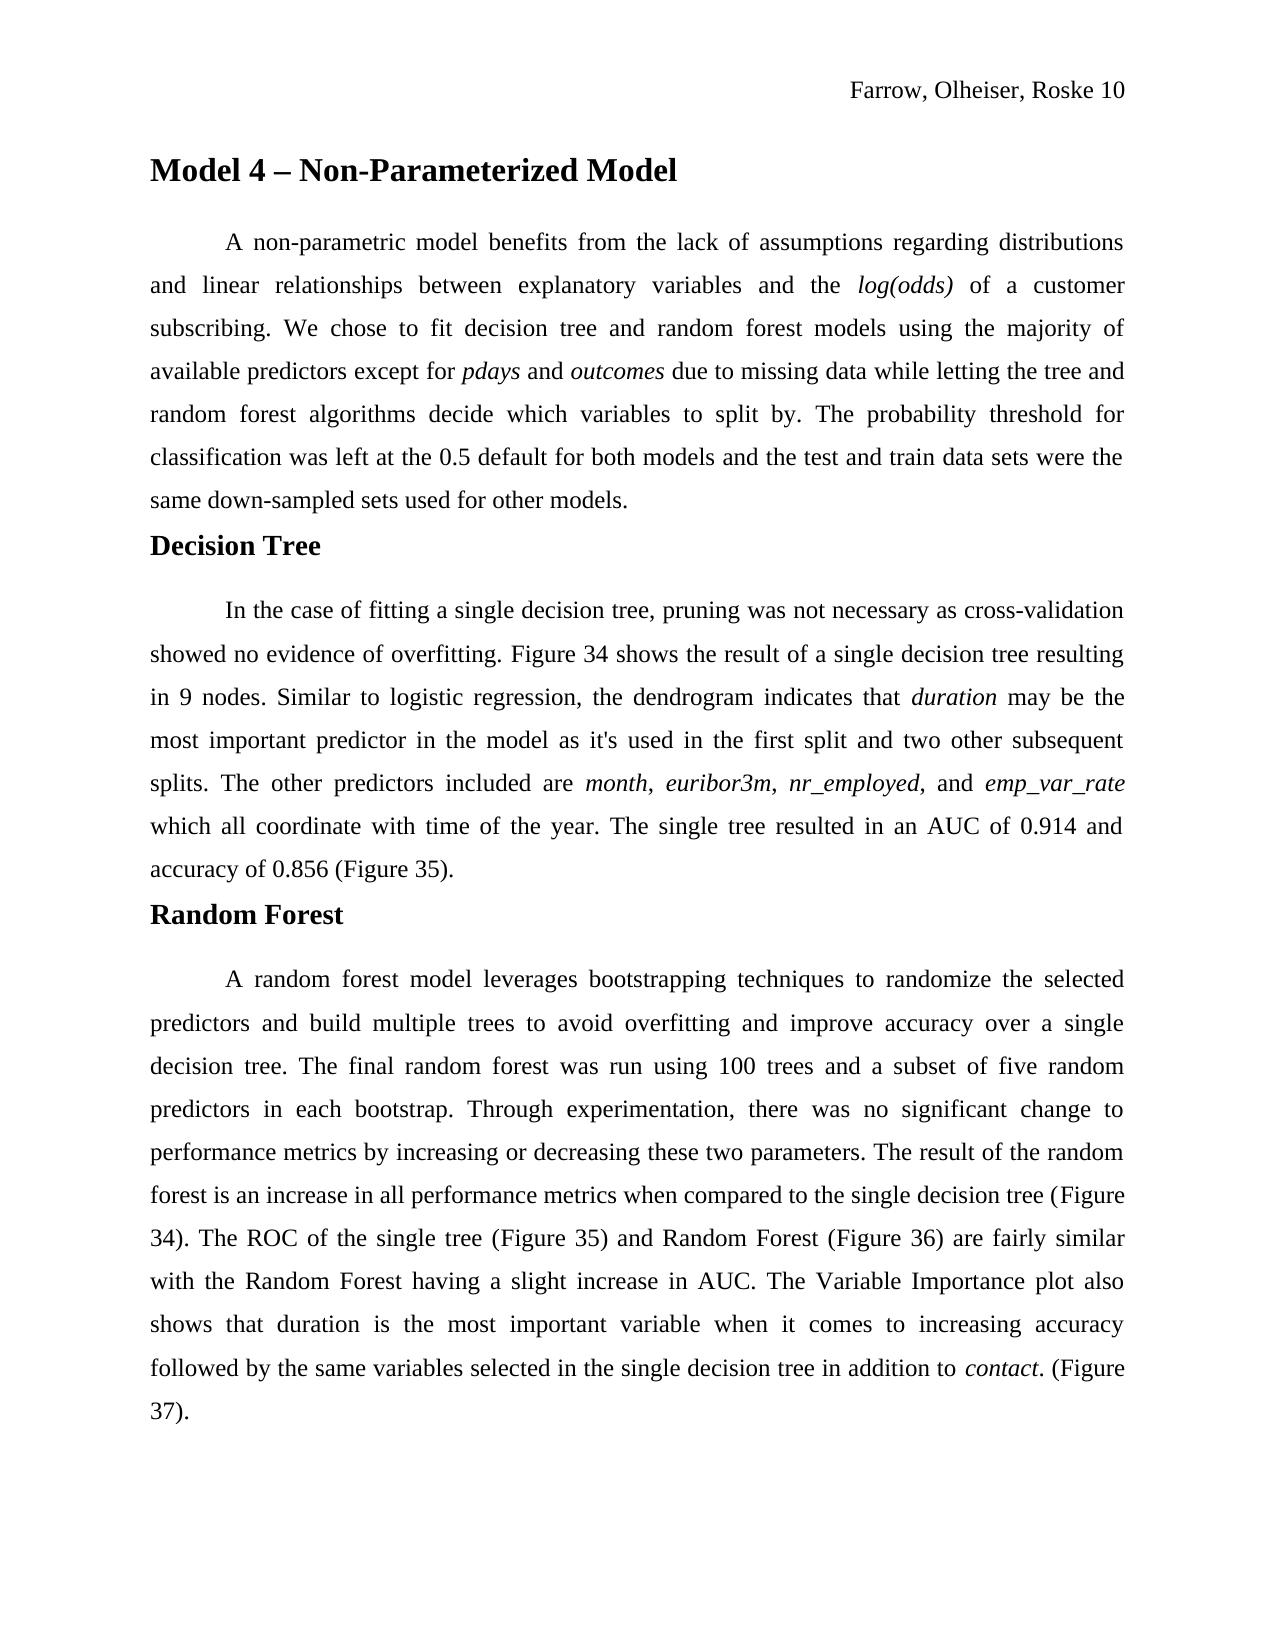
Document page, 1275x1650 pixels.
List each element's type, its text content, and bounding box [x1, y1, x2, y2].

text In the case of fitting a single decision tree, pruning was not necessary as cross-validation showed no evidence of overfitting. Figure 34 shows the result of a single decision tree resulting in 9 nodes. Similar to logistic regression, the dendrogram indicates that duration may be the most important predictor in the model as it's used in the first split and two other subsequent splits. The other predictors included are month, euribor3m, nr_employed, and emp_var_rate which all coordinate with time of the year. The single tree resulted in an AUC of 0.914 and accuracy of 0.856 (Figure 35). [150, 596, 1125, 883]
subtitle Model 4 – Non-Parameterized Model [150, 150, 1125, 188]
text A non-parametric model benefits from the lack of assumptions regarding distributions and linear relationships between explanatory variables and the log(odds) of a customer subscribing. We chose to fit decision tree and random forest models using the majority of available predictors except for pdays and outcomes due to missing data while letting the tree and random forest algorithms decide which variables to split by. The probability threshold for classification was left at the 0.5 default for both models and the test and train data sets were the same down-sampled sets used for other models. [150, 227, 1125, 514]
subtitle Random Forest [150, 897, 1125, 931]
text A random forest model leverages bootstrapping techniques to randomize the selected predictors and build multiple trees to avoid overfitting and improve accuracy over a single decision tree. The final random forest was run using 100 trees and a subset of five random predictors in each bootstrap. Through experimentation, there was no significant change to performance metrics by increasing or decreasing these two parameters. The result of the random forest is an increase in all performance metrics when compared to the single decision tree (Figure 34). The ROC of the single tree (Figure 35) and Random Forest (Figure 36) are fairly similar with the Random Forest having a slight increase in AUC. The Variable Importance plot also shows that duration is the most important variable when it comes to increasing accuracy followed by the same variables selected in the single decision tree in addition to contact. (Figure 37). [150, 964, 1125, 1424]
subtitle Decision Tree [150, 528, 1125, 562]
